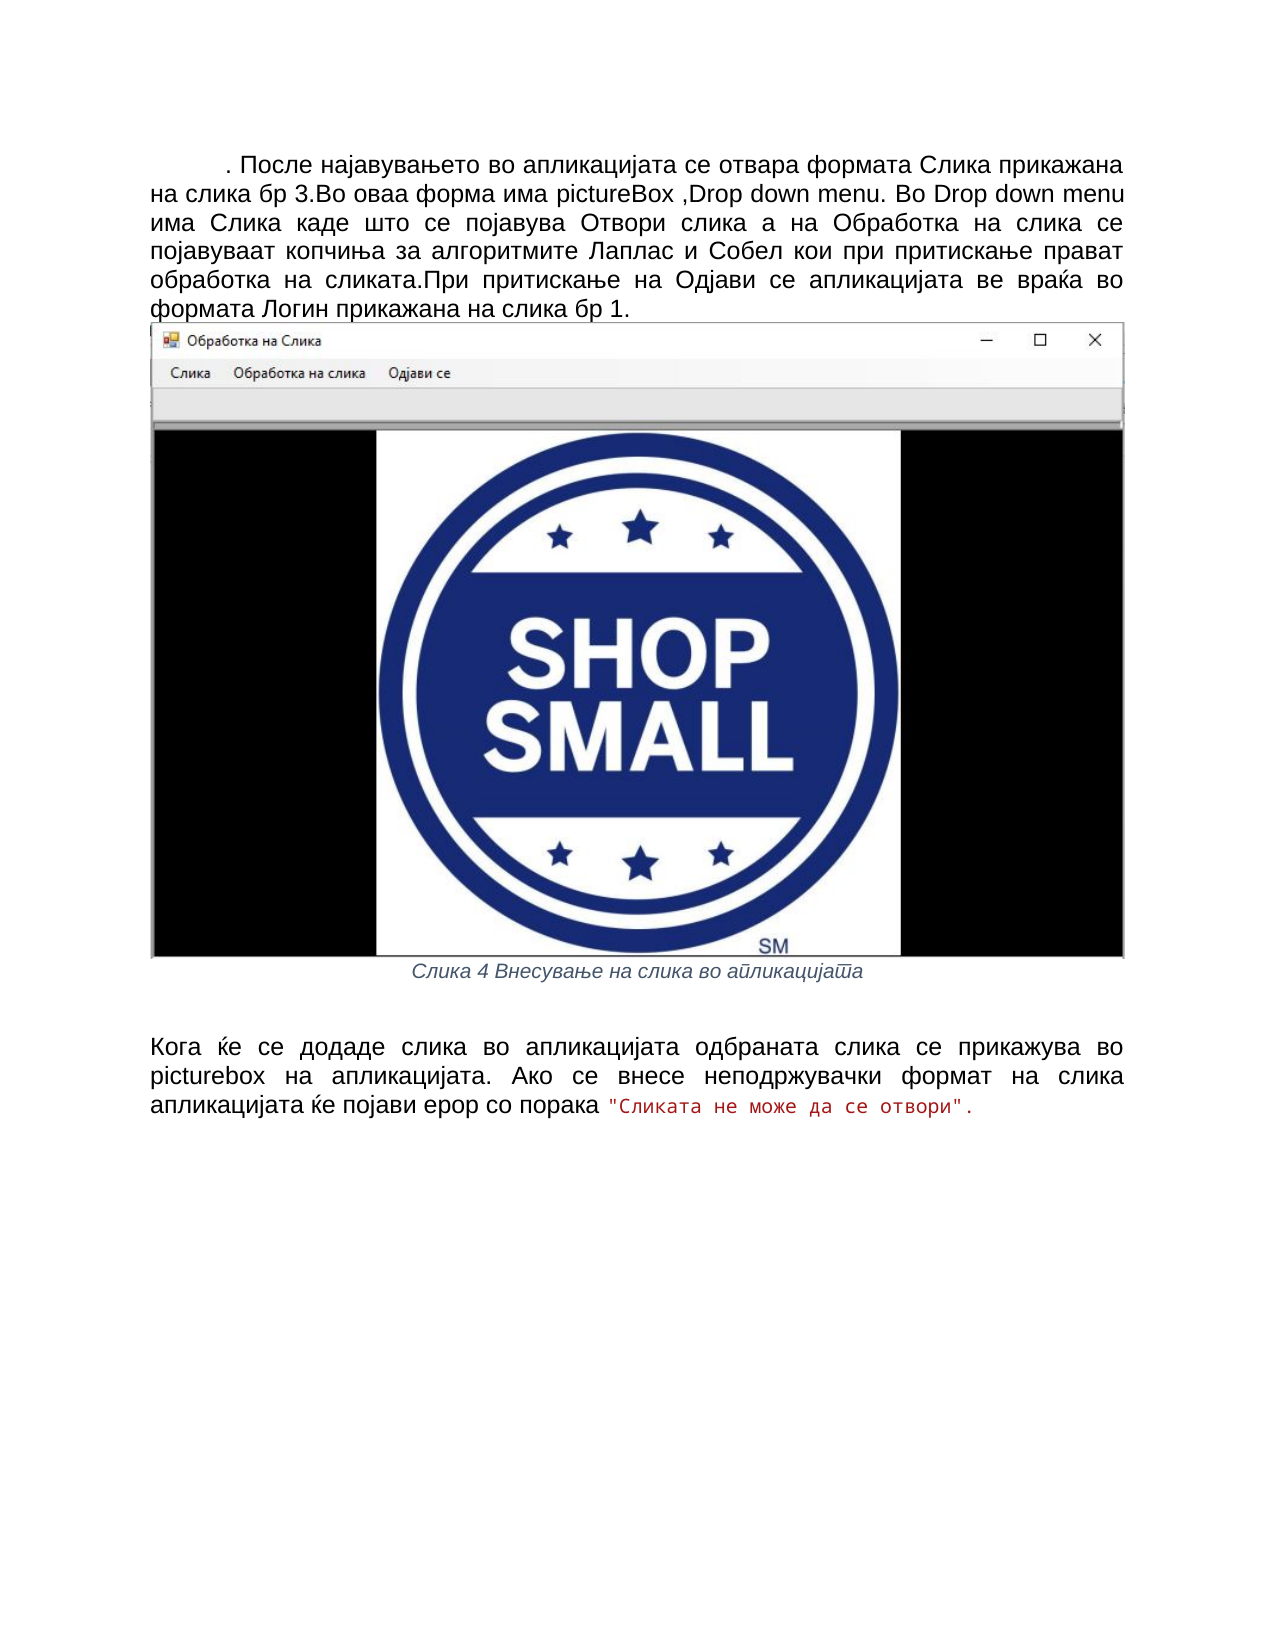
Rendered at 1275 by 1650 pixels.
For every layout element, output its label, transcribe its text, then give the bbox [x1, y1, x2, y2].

picture [150, 322, 1125, 959]
text Кога ќе се додаде слика во апликацијата одбраната слика се прикажува во picturebox на апликацијата. Ако се внесе неподржувачки формат на слика апликацијата ќе појави ерор со порака "Сликата не може да се отвори". [150, 1032, 1125, 1119]
text Слика 4 Внесување на слика во апликацијата [150, 959, 1125, 982]
text . После најавувањето во апликацијата се отвара формата Слика прикажана на слика бр 3.Во оваа форма има pictureBox ,Drop down menu. Во Drop down menu има Слика каде што се појавува Отвори слика а на Обработка на слика се појавуваат копчиња за алгоритмите Лаплас и Собел кои при притискање прават обработка на сликата.При притискање на Одјави се апликацијата ве враќа во формата Логин прикажана на слика бр 1. [150, 150, 1125, 322]
